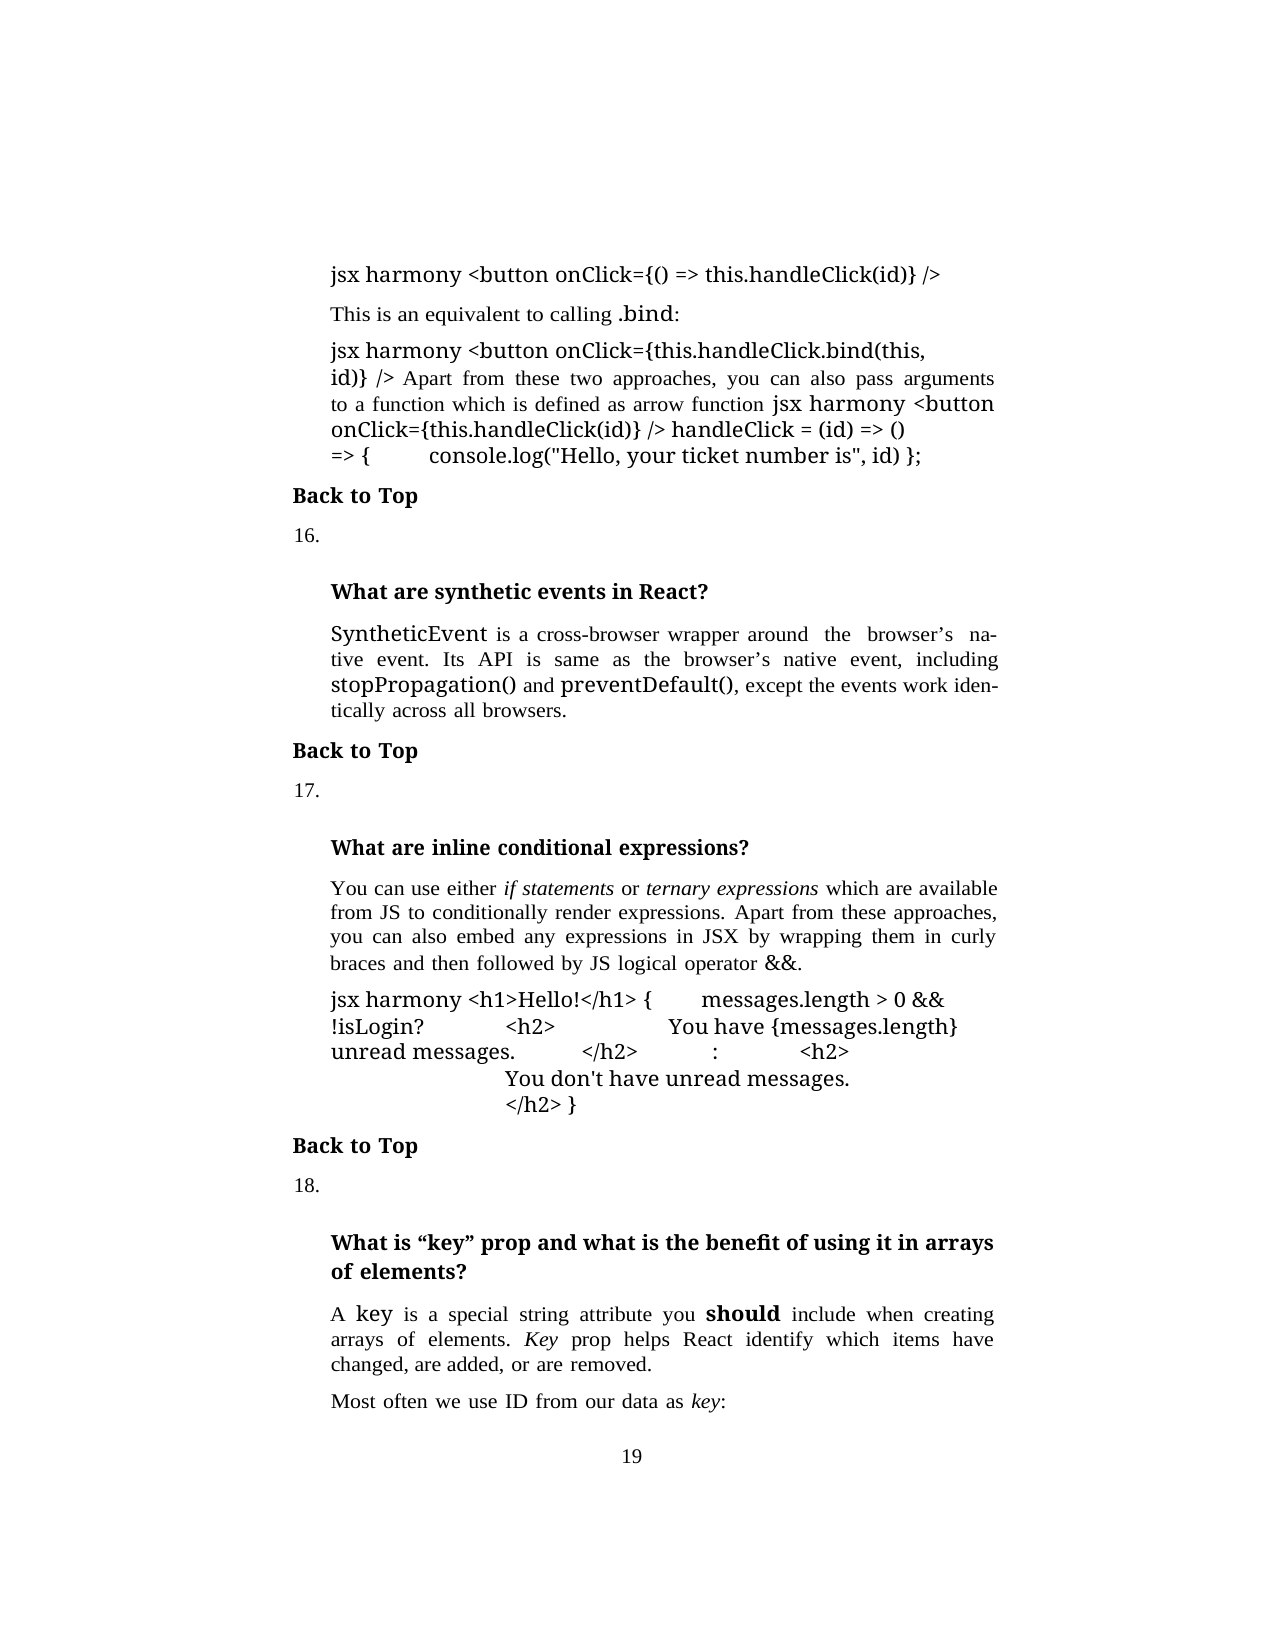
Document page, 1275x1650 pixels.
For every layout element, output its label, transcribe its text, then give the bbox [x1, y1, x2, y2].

text This is an equivalent to calling .bind: [330, 299, 1275, 328]
text SyntheticEvent is a cross-browser wrapper around the browser’s na- tive event. Its API is same as the browser’s native event, including stopPropagation() and preventDefault(), except the events work iden- tically across all browsers. [331, 619, 998, 722]
text id)} /> Apart from these two approaches, you can also pass arguments to a function which is defined as arrow function jsx harmony <button onClick={this.handleClick(id)} /> handleClick = (id) => () [331, 365, 995, 443]
subtitle What are synthetic events in React? [331, 577, 1275, 606]
text !isLogin? <h2> You have {messages.length} unread messages. </h2> : <h2> You don't have unread messages. </h2> } [331, 1013, 996, 1118]
text jsx harmony <h1>Hello!</h1> { messages.length > 0 && [331, 987, 1275, 1013]
subtitle Back to Top [292, 1131, 1275, 1160]
subtitle Back to Top [292, 481, 1275, 510]
text => { console.log("Hello, your ticket number is", id) }; [331, 443, 1275, 469]
text jsx harmony <button onClick={this.handleClick.bind(this, [331, 338, 1275, 364]
text jsx harmony <button onClick={() => this.handleClick(id)} /> [331, 260, 1275, 289]
subtitle What are inline conditional expressions? [331, 833, 1275, 861]
text A key is a special string attribute you should include when creating arrays of elements. Key prop helps React identify which items have changed, are added, or are removed. [330, 1299, 995, 1376]
subtitle Back to Top [292, 736, 1275, 765]
text 18. [294, 1173, 1275, 1197]
text 16. [294, 523, 1275, 547]
text 17. [294, 778, 1275, 802]
subtitle What is “key” prop and what is the benefit of using it in arrays of elements? [331, 1228, 995, 1286]
text You can use either if statements or ternary expressions which are available from JS to conditionally render expressions. Apart from these approaches, you can also embed any expressions in JSX by wrapping them in curly braces and then followed by JS logical operator &&. [330, 876, 998, 977]
text Most often we use ID from our data as key: [331, 1389, 1275, 1413]
